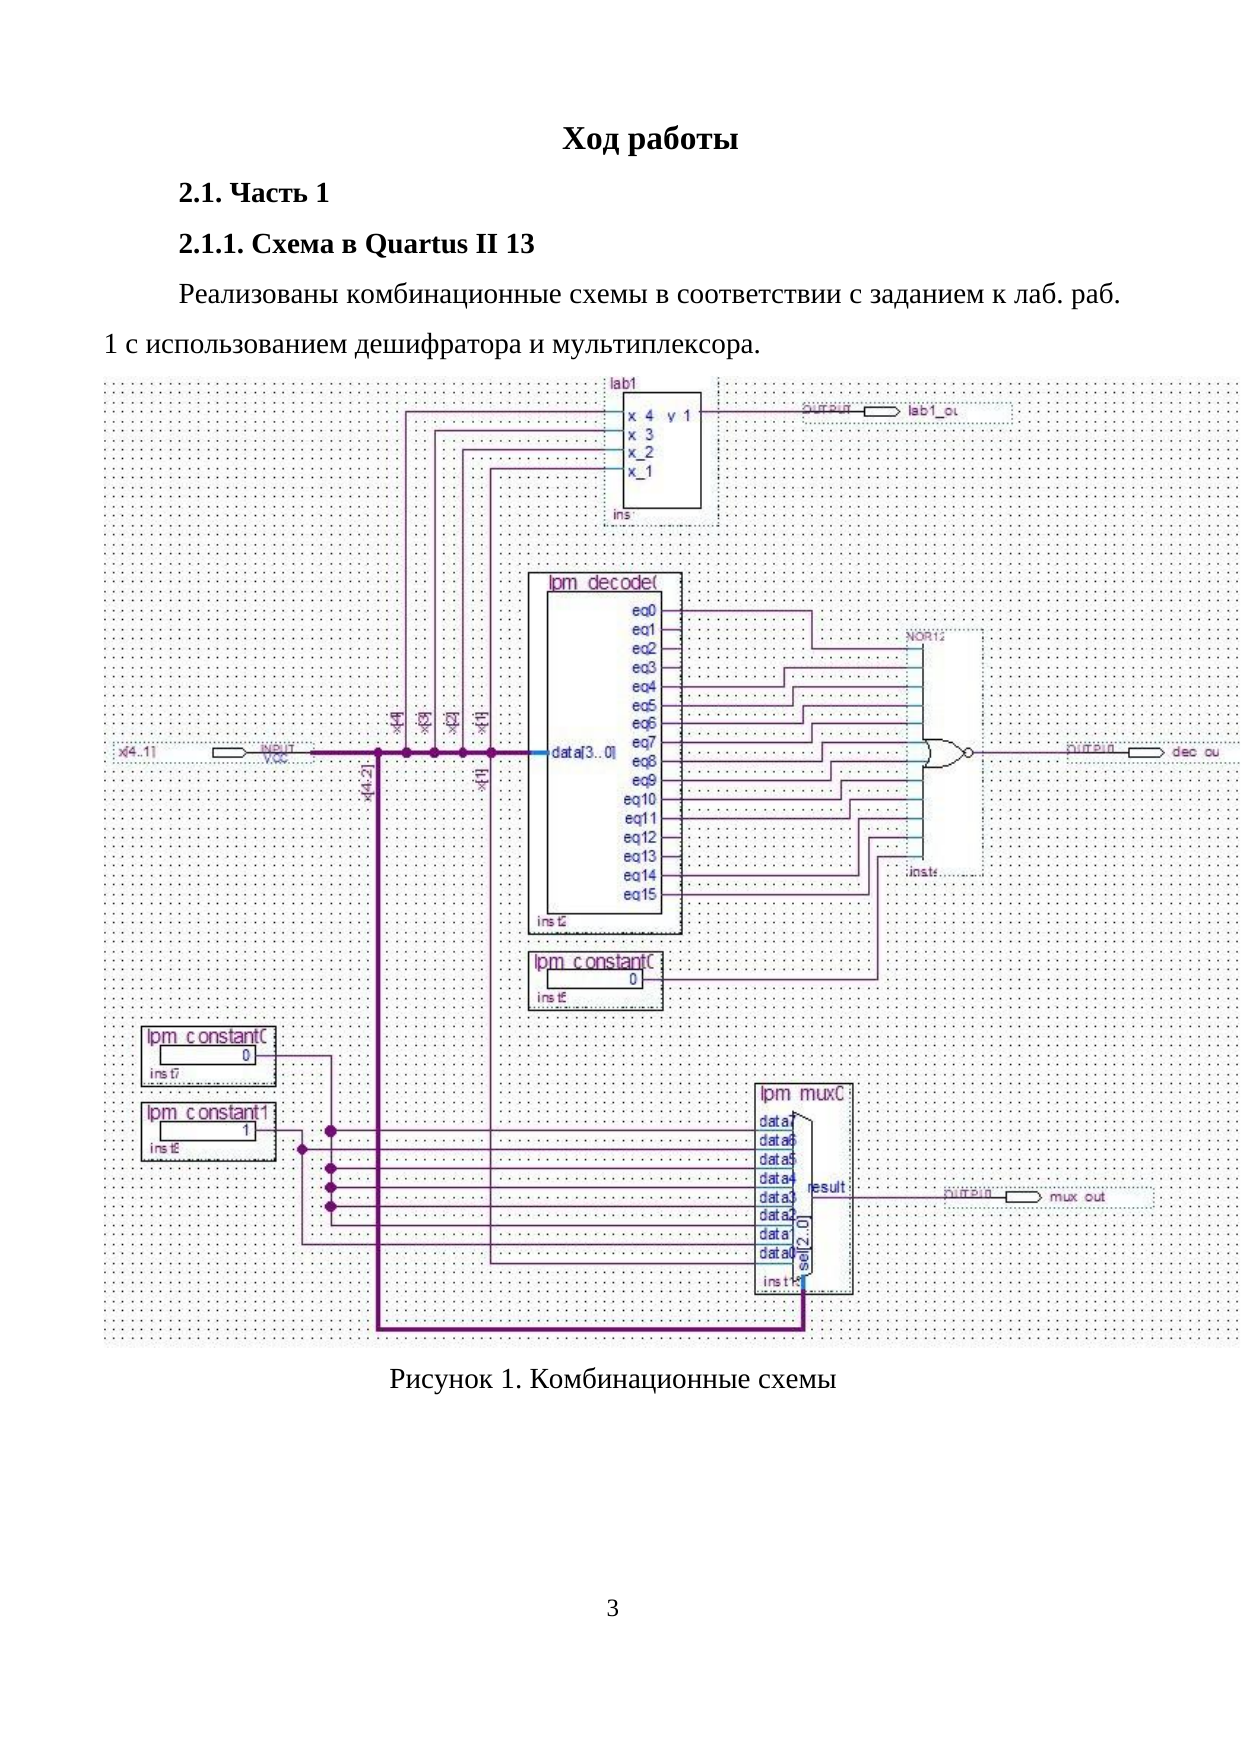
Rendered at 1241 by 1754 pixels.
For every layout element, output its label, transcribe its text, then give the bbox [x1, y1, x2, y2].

subtitle 2.1.1. Схема в Quartus II 13 [103, 226, 1122, 259]
subtitle Ход работы [162, 118, 1122, 156]
picture [103, 376, 1241, 1348]
subtitle 2.1. Часть 1 [103, 176, 1122, 209]
text Реализованы комбинационные схемы в соответствии с заданием к лаб. раб. 1 с использованием дешифратора и мультиплексора. [103, 276, 1122, 360]
text Рисунок 1. Комбинационные схемы [103, 1362, 1122, 1395]
